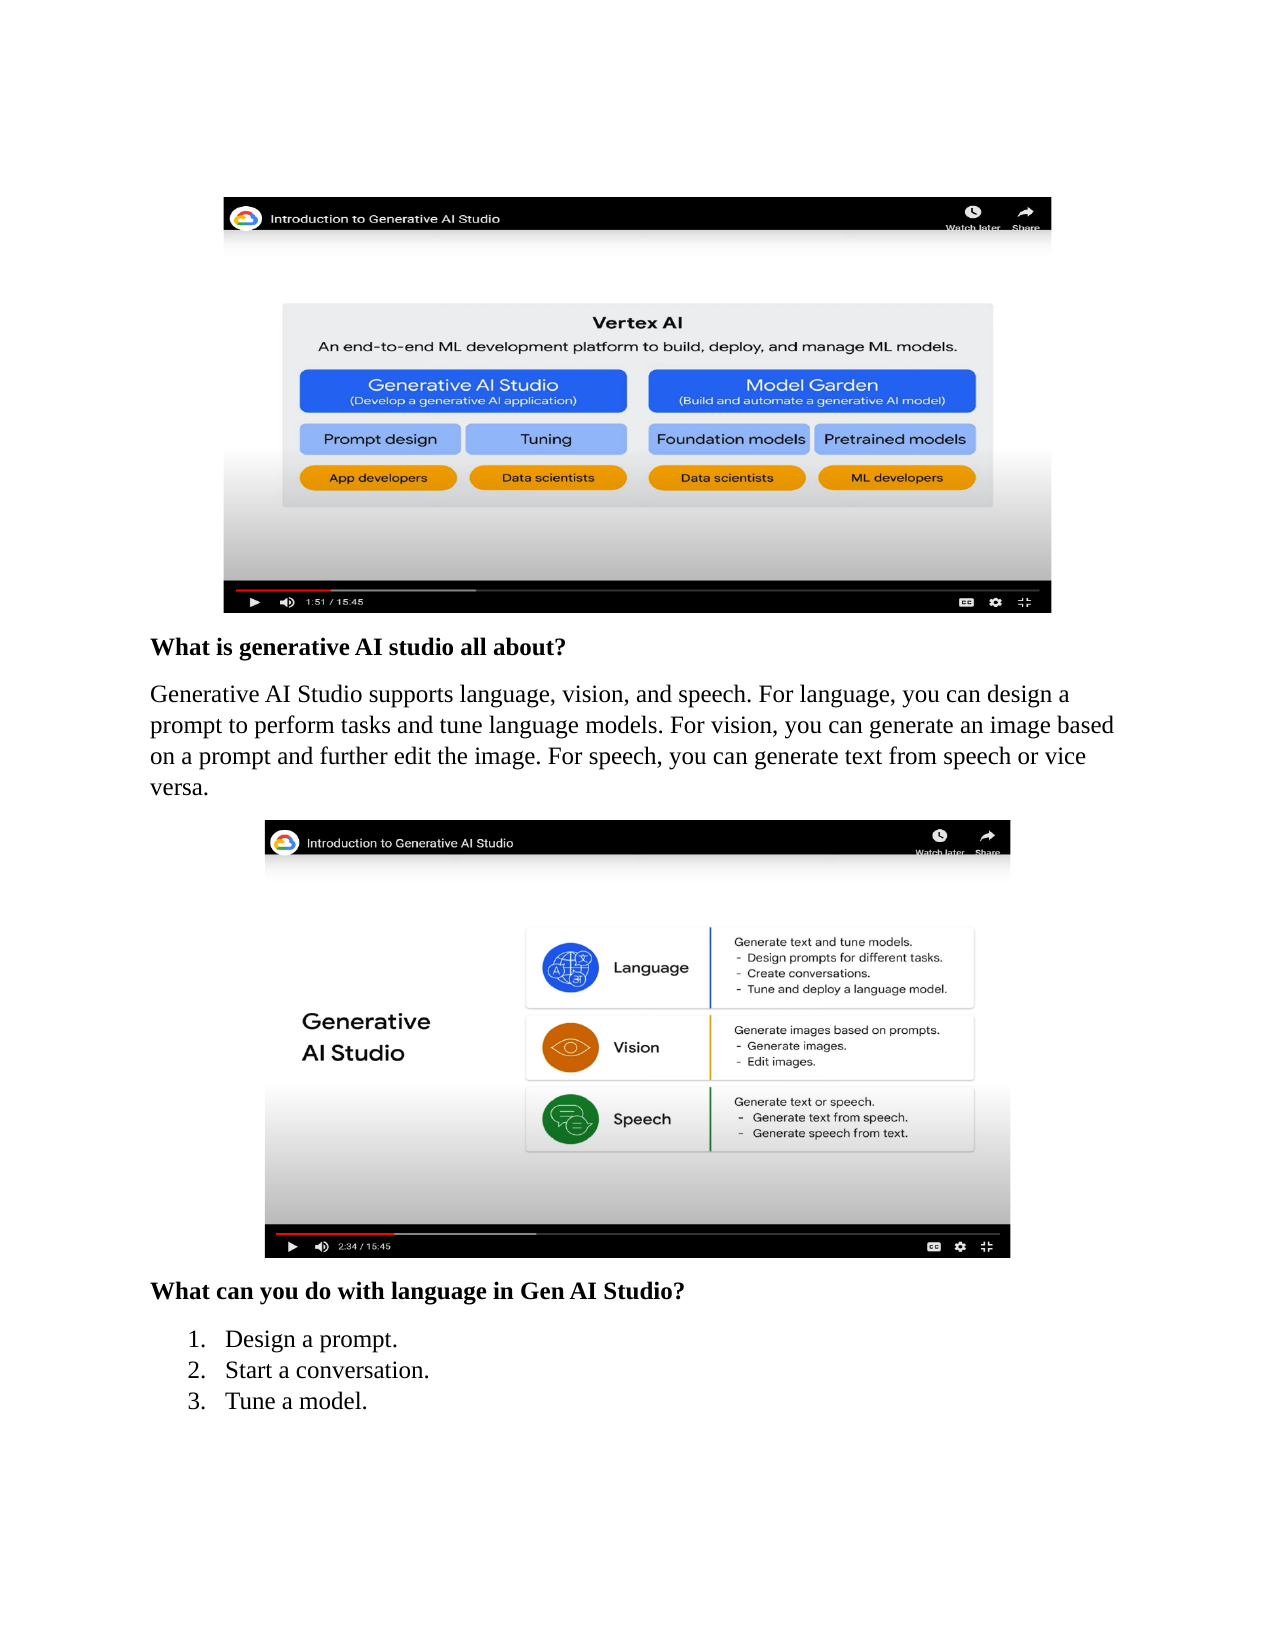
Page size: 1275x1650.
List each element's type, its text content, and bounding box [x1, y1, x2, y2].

list Start a conversation. [187, 1355, 1125, 1384]
list Design a prompt. [187, 1324, 1125, 1353]
picture [223, 197, 1052, 613]
text What is generative AI studio all about? [150, 632, 1125, 660]
text Generative AI Studio supports language, vision, and speech. For language, you can design a prompt to perform tasks and tune language models. For vision, you can generate an image based on a prompt and further edit the image. For speech, you can generate text from speech or vice versa. [150, 679, 1125, 801]
picture [264, 820, 1011, 1258]
text What can you do with language in Gen AI Studio? [150, 1276, 1125, 1305]
list Tune a model. [187, 1386, 1125, 1415]
